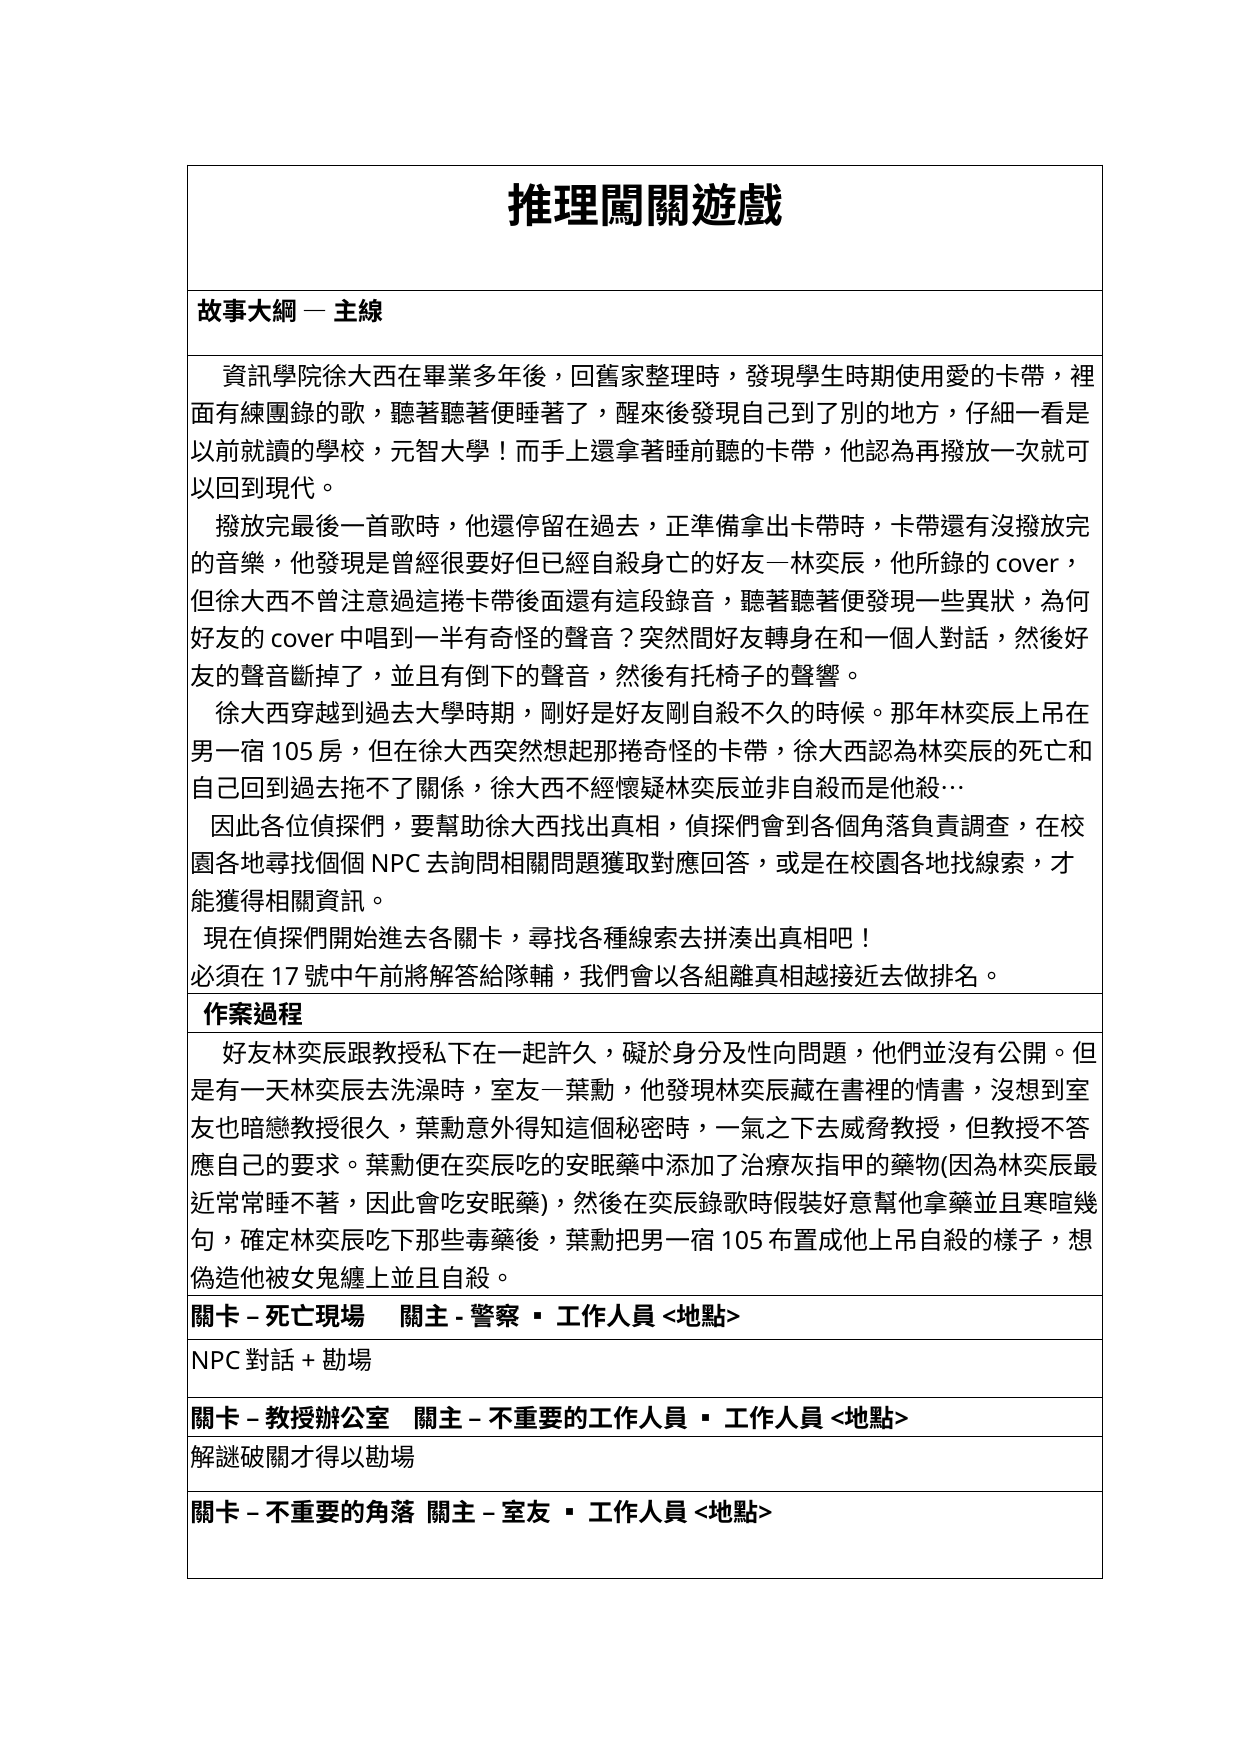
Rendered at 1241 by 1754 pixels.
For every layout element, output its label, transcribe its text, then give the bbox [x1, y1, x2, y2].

table_cell NPC對話 + 勘場 [188, 1340, 1102, 1397]
table_cell 解謎破關才得以勘場 [188, 1437, 1102, 1491]
table_cell 作案過程 [188, 994, 1102, 1032]
table_cell 關卡 – 死亡現場 關主 - 警察 ▪️ 工作人員 <地點> [188, 1296, 1102, 1338]
table_cell 故事大綱 — 主線 [188, 291, 1102, 354]
table_cell 關卡 – 教授辦公室 關主 – 不重要的工作人員 ▪️ 工作人員 <地點> [188, 1398, 1102, 1436]
table_header 推理闖關遊戲 [188, 166, 1102, 290]
table_cell 好友林奕辰跟教授私下在一起許久，礙於身分及性向問題，他們並沒有公開。但是有一天林奕辰去洗澡時，室友—葉勳，他發現林奕辰藏在書裡的情書，沒想到室友也暗戀教授很久，葉勳意外得知這個秘密時，一氣之下去威脅教授，但教授不答應自己的要求。葉勳便在奕辰吃的安眠藥中添加了治療灰指甲的藥物(因為林奕辰最近常常睡不著，因此會吃安眠藥)，然後在奕辰錄歌時假裝好意幫他拿藥並且寒暄幾句，確定林奕辰吃下那些毒藥後，葉勳把男一宿105布置成他上吊自殺的樣子，想偽造他被女鬼纏上並且自殺。 [188, 1033, 1102, 1295]
table_cell 關卡 – 不重要的角落 關主 – 室友 ▪️ 工作人員 <地點> [188, 1492, 1102, 1578]
table_cell 資訊學院徐大西在畢業多年後，回舊家整理時，發現學生時期使用愛的卡帶，裡面有練團錄的歌，聽著聽著便睡著了，醒來後發現自己到了別的地方，仔細一看是以前就讀的學校，元智大學！而手上還拿著睡前聽的卡帶，他認為再撥放一次就可以回到現代。 撥放完最後一首歌時，他還停留在過去，正準備拿出卡帶時，卡帶還有沒撥放完的音樂，他發現是曾經很要好但已經自殺身亡的好友—林奕辰，他所錄的cover，但徐大西不曾注意過這捲卡帶後面還有這段錄音，聽著聽著便發現一些異狀，為何好友的cover中唱到一半有奇怪的聲音？突然間好友轉身在和一個人對話，然後好友的聲音斷掉了，並且有倒下的聲音，然後有托椅子的聲響。 徐大西穿越到過去大學時期，剛好是好友剛自殺不久的時候。那年林奕辰上吊在男一宿105房，但在徐大西突然想起那捲奇怪的卡帶，徐大西認為林奕辰的死亡和自己回到過去拖不了關係，徐大西不經懷疑林奕辰並非自殺而是他殺… 因此各位偵探們，要幫助徐大西找出真相，偵探們會到各個角落負責調查，在校園各地尋找個個NPC去詢問相關問題獲取對應回答，或是在校園各地找線索，才能獲得相關資訊。 現在偵探們開始進去各關卡，尋找各種線索去拼湊出真相吧！ 必須在17號中午前將解答給隊輔，我們會以各組離真相越接近去做排名。 [188, 356, 1102, 993]
